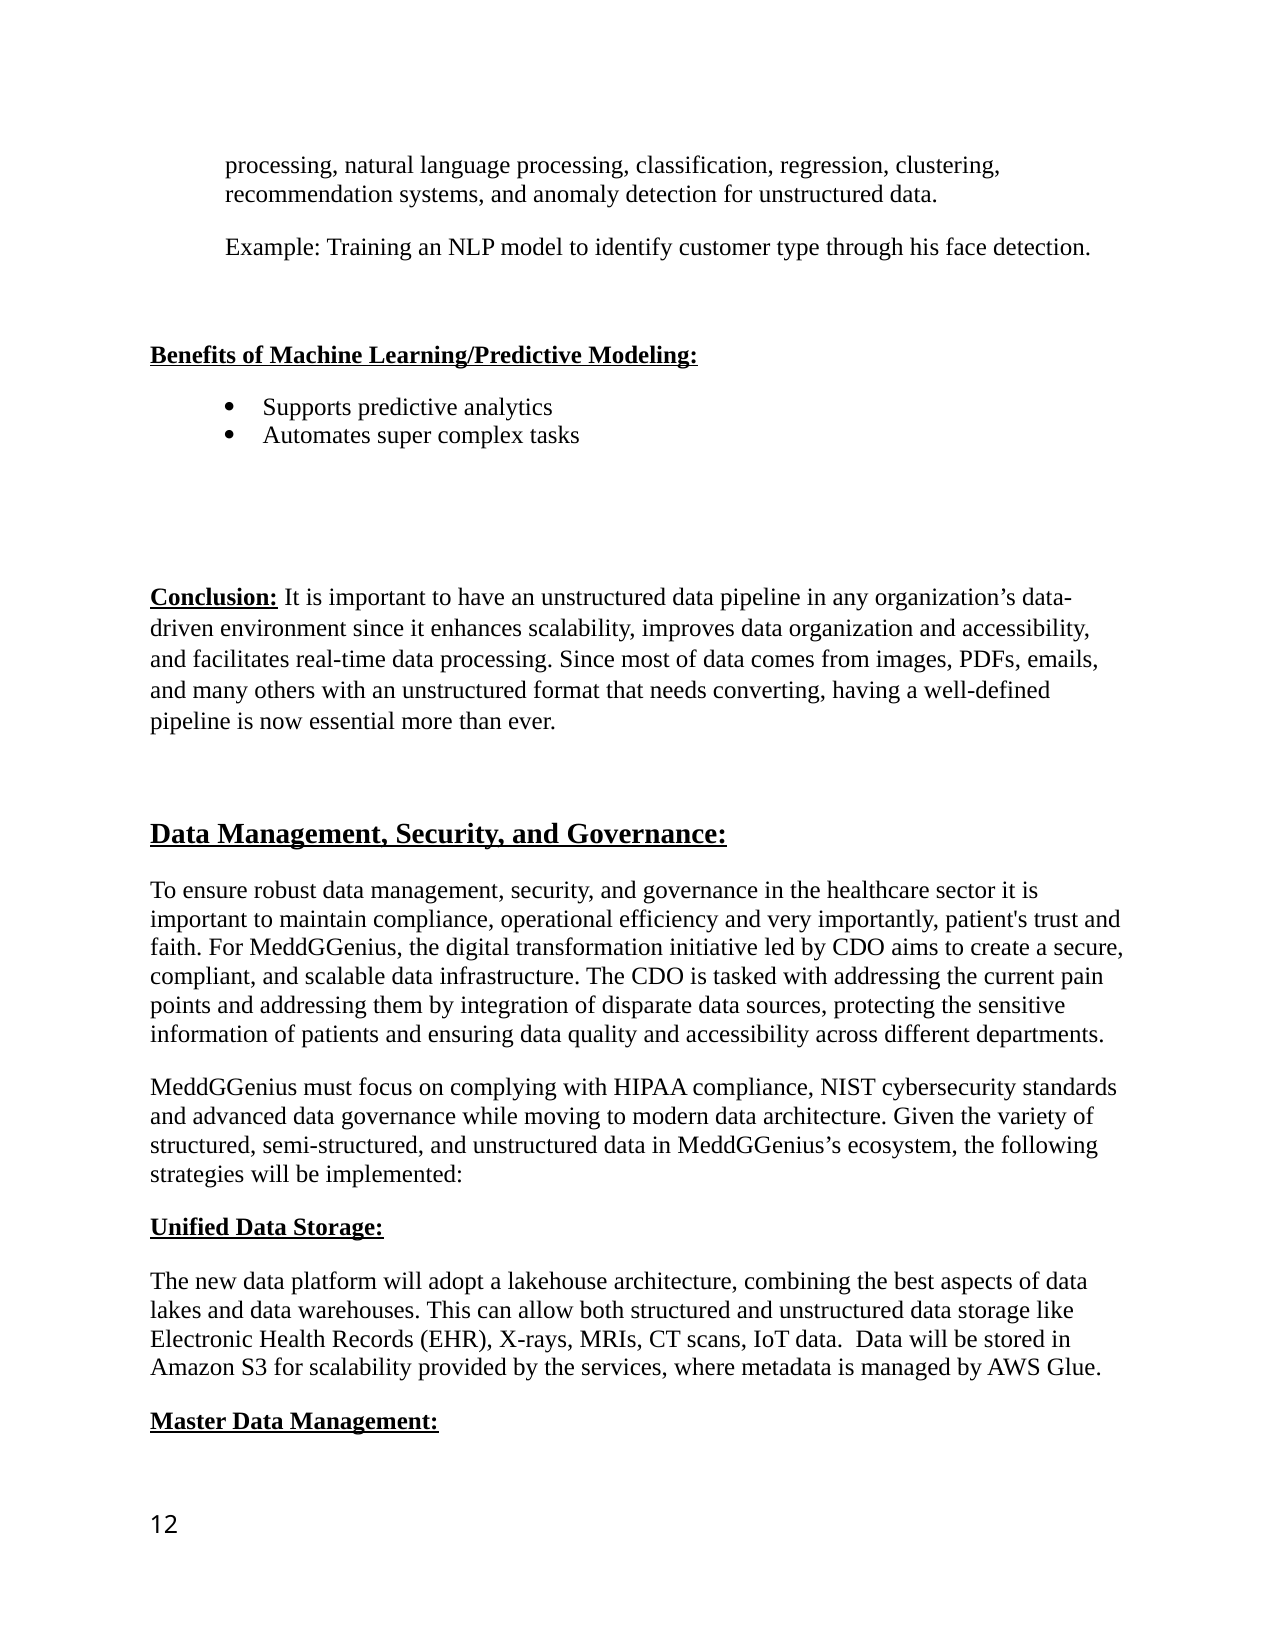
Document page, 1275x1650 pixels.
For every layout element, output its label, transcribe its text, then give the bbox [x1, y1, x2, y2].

text Master Data Management: [150, 1406, 1125, 1435]
list Supports predictive analytics [225, 392, 1125, 420]
text Unified Data Storage: [150, 1212, 1125, 1241]
text Example: Training an NLP model to identify customer type through his face detection. [150, 232, 1125, 261]
text The new data platform will adopt a lakehouse architecture, combining the best aspects of data lakes and data warehouses. This can allow both structured and unstructured data storage like Electronic Health Records (EHR), X-rays, MRIs, CT scans, IoT data. Data will be stored in Amazon S3 for scalability provided by the services, where metadata is managed by AWS Glue. [150, 1266, 1125, 1381]
list Automates super complex tasks [225, 420, 1125, 449]
text To ensure robust data management, security, and governance in the healthcare sector it is important to maintain compliance, operational efficiency and very importantly, patient's trust and faith. For MeddGGenius, the digital transformation initiative led by CDO aims to create a secure, compliant, and scalable data infrastructure. The CDO is tasked with addressing the current pain points and addressing them by integration of disparate data sources, protecting the sensitive information of patients and ensuring data quality and accessibility across different departments. [150, 875, 1125, 1047]
text Benefits of Machine Learning/Predictive Modeling: [150, 340, 1125, 369]
text Conclusion: It is important to have an unstructured data pipeline in any organization’s data-driven environment since it enhances scalability, improves data organization and accessibility, and facilitates real-time data processing. Since most of data comes from images, PDFs, emails, and many others with an unstructured format that needs converting, having a well-defined pipeline is now essential more than ever. [150, 582, 1125, 735]
text Data Management, Security, and Governance: [150, 816, 1125, 850]
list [187, 150, 1125, 207]
text MeddGGenius must focus on complying with HIPAA compliance, NIST cybersecurity standards and advanced data governance while moving to modern data architecture. Given the variety of structured, semi-structured, and unstructured data in MeddGGenius’s ecosystem, the following strategies will be implemented: [150, 1072, 1125, 1187]
